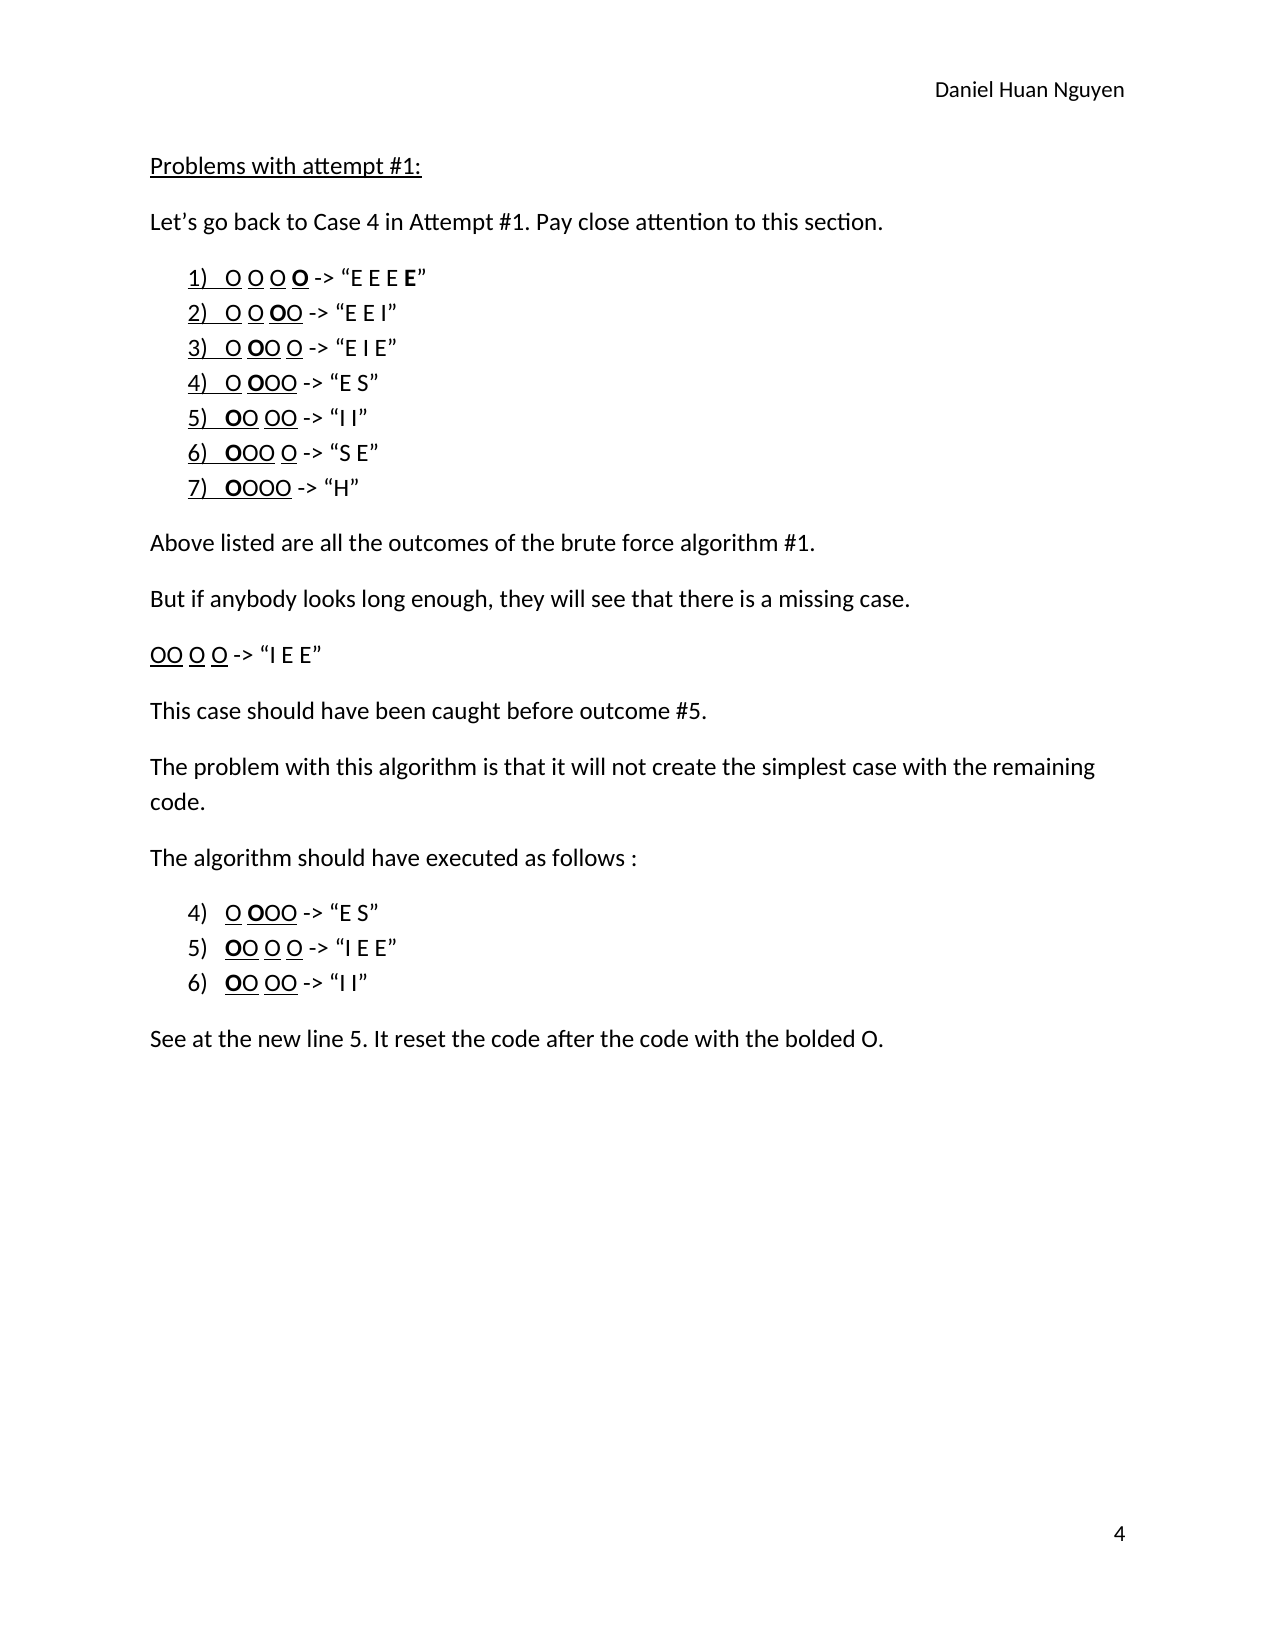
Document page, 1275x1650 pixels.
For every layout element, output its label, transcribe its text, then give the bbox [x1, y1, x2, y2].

list OOOO -> “H” [187, 472, 1125, 502]
list O O OO -> “E E I” [187, 297, 1125, 327]
text The algorithm should have executed as follows : [150, 842, 1125, 872]
list O O O O -> “E E E E” [187, 262, 1125, 292]
list O OOO -> “E S” [187, 367, 1125, 397]
text But if anybody looks long enough, they will see that there is a missing case. [150, 583, 1125, 614]
text Let’s go back to Case 4 in Attempt #1. Pay close attention to this section. [150, 206, 1125, 236]
text Problems with attempt #1: [150, 150, 1125, 181]
text See at the new line 5. It reset the code after the code with the bolded O. [150, 1023, 1125, 1054]
list OO O O -> “I E E” [187, 932, 1125, 963]
list OO OO -> “I I” [187, 402, 1125, 432]
text The problem with this algorithm is that it will not create the simplest case with the remaining code. [150, 751, 1125, 816]
list OOO O -> “S E” [187, 437, 1125, 467]
text Above listed are all the outcomes of the brute force algorithm #1. [150, 527, 1125, 558]
text OO O O -> “I E E” [150, 639, 1125, 670]
list O OOO -> “E S” [187, 897, 1125, 928]
text This case should have been caught before outcome #5. [150, 695, 1125, 726]
list O OO O -> “E I E” [187, 332, 1125, 362]
list OO OO -> “I I” [187, 967, 1125, 998]
